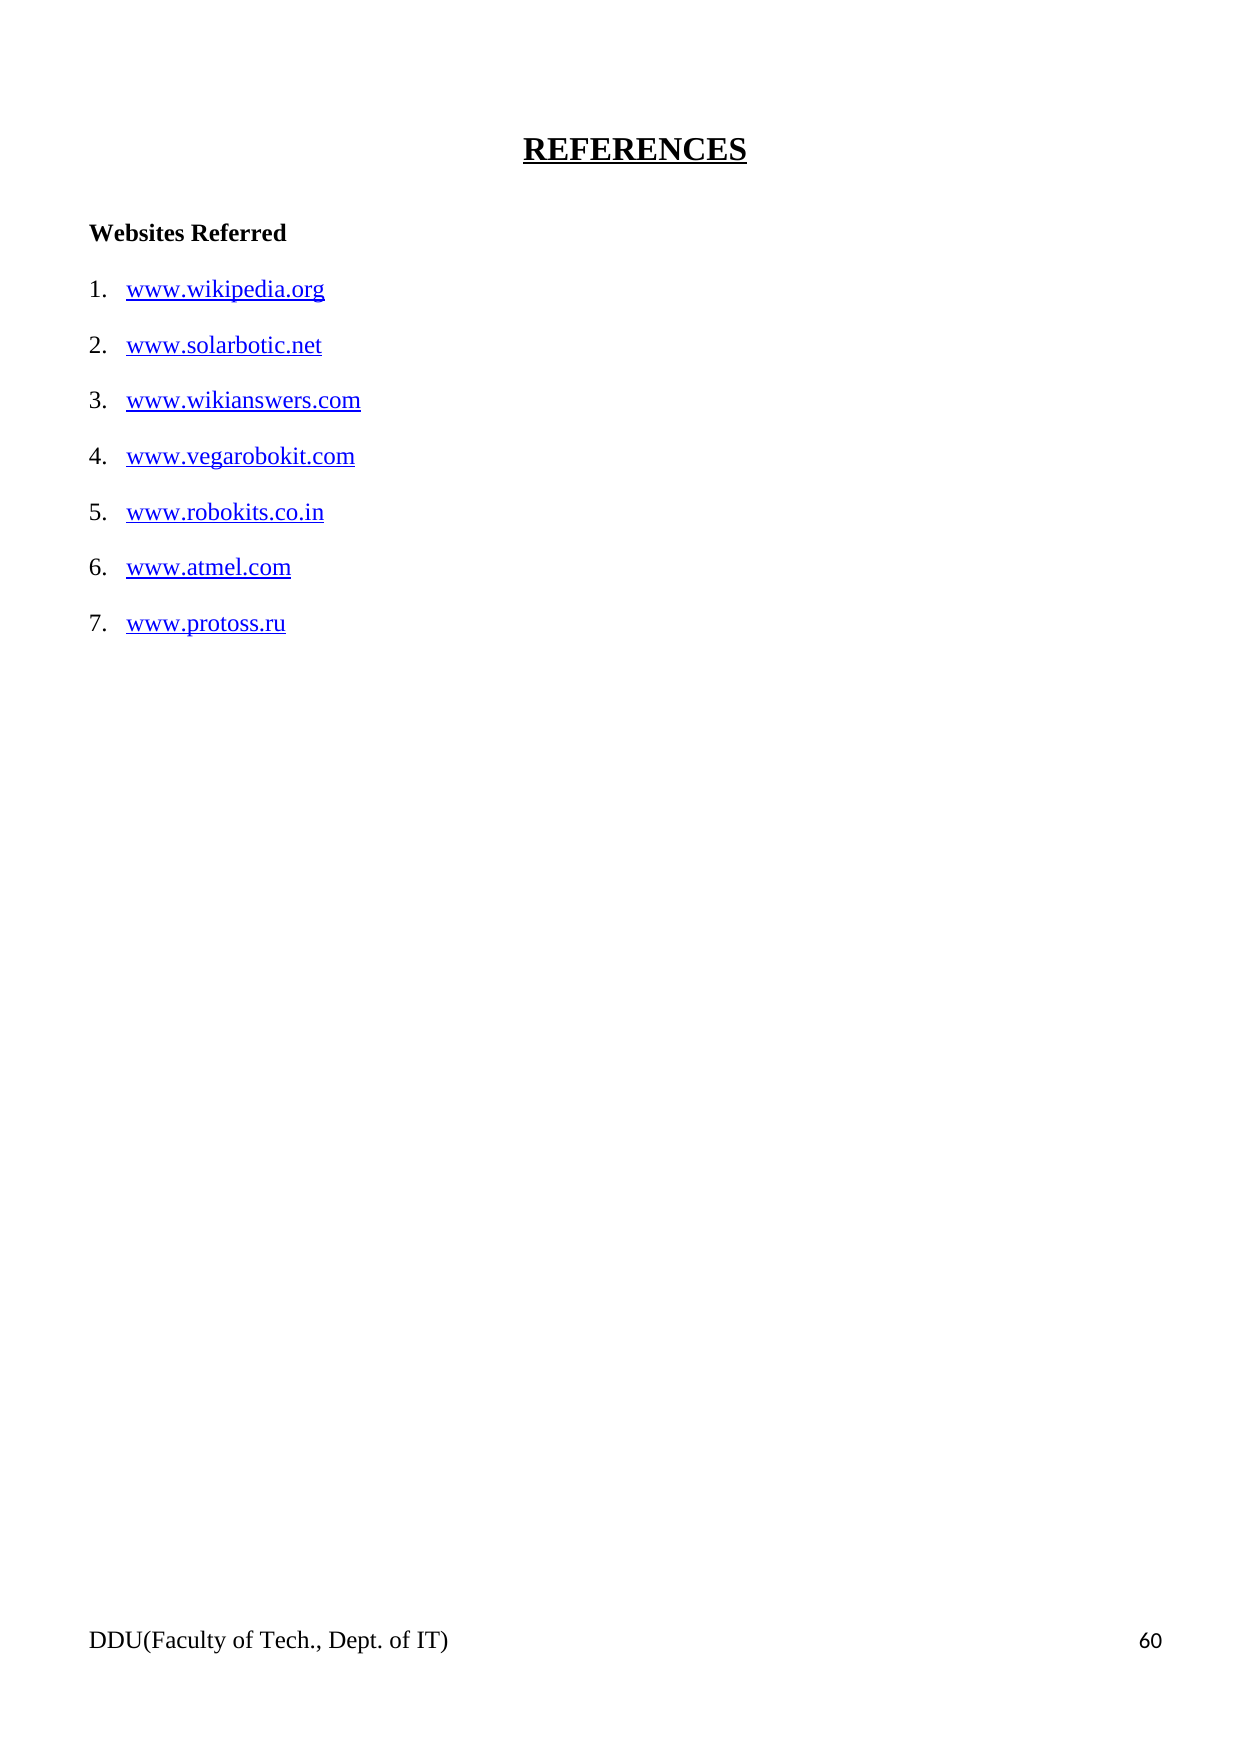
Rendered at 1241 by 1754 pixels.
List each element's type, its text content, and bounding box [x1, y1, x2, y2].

list www.protoss.ru [89, 608, 1240, 637]
list www.vegarobokit.com [89, 441, 1240, 470]
list www.wikipedia.org [89, 274, 1240, 303]
list www.wikianswers.com [89, 385, 1240, 414]
text Websites Referred [89, 218, 1240, 247]
list www.robokits.co.in [89, 497, 1240, 525]
list www.solarbotic.net [89, 330, 1240, 358]
text REFERENCES [89, 129, 1181, 167]
list www.atmel.com [89, 552, 1240, 581]
